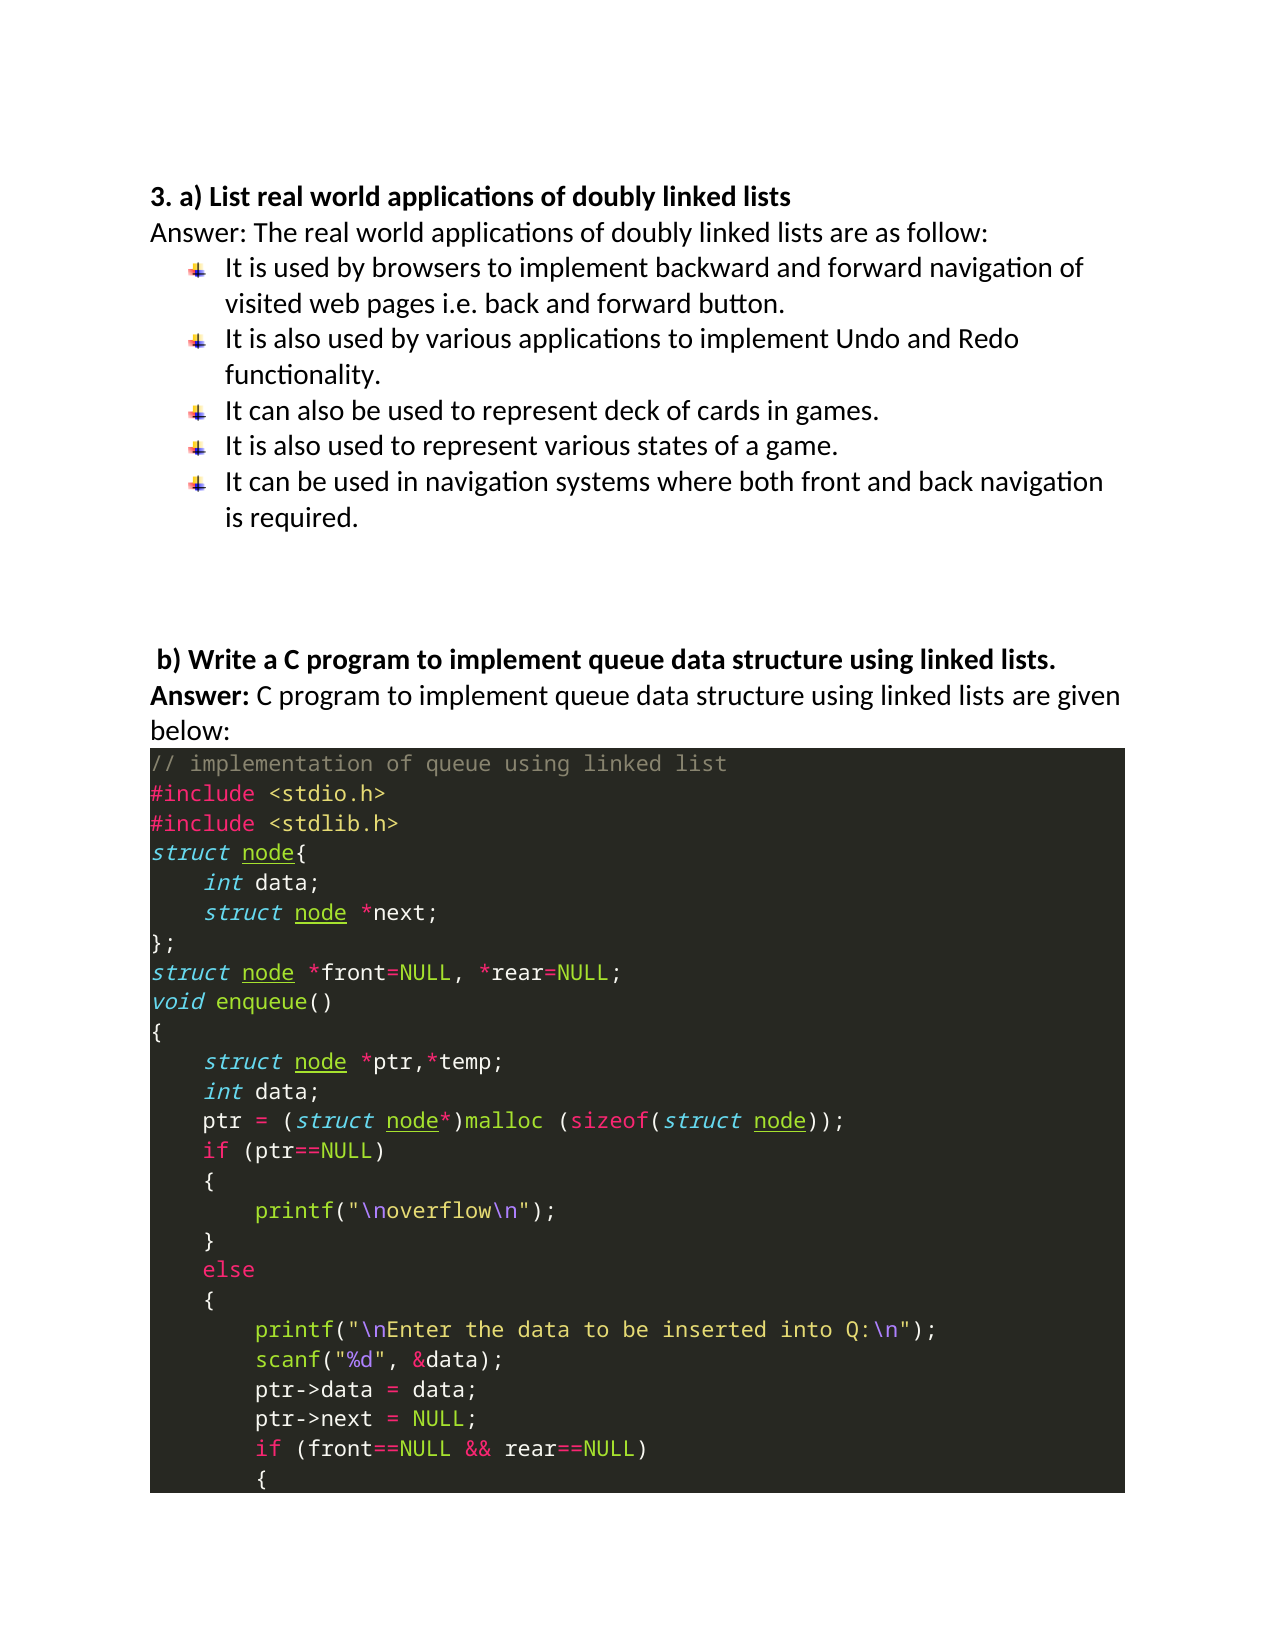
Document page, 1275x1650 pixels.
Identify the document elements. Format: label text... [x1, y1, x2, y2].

text struct node *next; [150, 897, 1125, 927]
text printf("\nEnter the data to be inserted into Q:\n"); [150, 1314, 1125, 1344]
text struct node{ [150, 837, 1125, 867]
text Answer: The real world applications of doubly linked lists are as follow: [150, 214, 1125, 249]
text printf("\noverflow\n"); [150, 1195, 1125, 1225]
list It is also used to represent various states of a game. [187, 427, 1125, 463]
text scanf("%d", &data); [150, 1344, 1125, 1374]
picture [188, 439, 206, 456]
text int data; [150, 1076, 1125, 1106]
text } [150, 1225, 1125, 1254]
text else [150, 1254, 1125, 1284]
text if (ptr==NULL) [150, 1135, 1125, 1165]
text ptr->data = data; [150, 1374, 1125, 1403]
text Answer: C program to implement queue data structure using linked lists are given below: [150, 677, 1125, 748]
text #include <stdlib.h> [150, 808, 1125, 837]
text b) Write a C program to implement queue data structure using linked lists. [150, 641, 1125, 677]
text { [150, 1284, 1125, 1314]
text 3. a) List real world applications of doubly linked lists [150, 178, 1125, 214]
text ptr->next = NULL; [150, 1403, 1125, 1433]
text { [150, 1016, 1125, 1046]
list It can be used in navigation systems where both front and back navigation is required. [187, 463, 1125, 534]
list It is used by browsers to implement backward and forward navigation of visited web pages i.e. back and forward button. [187, 249, 1125, 321]
list It can also be used to represent deck of cards in games. [187, 392, 1125, 427]
text ptr = (struct node*)malloc (sizeof(struct node)); [150, 1106, 1125, 1135]
text #include <stdio.h> [150, 778, 1125, 808]
list It is also used by various applications to implement Undo and Redo functionality. [187, 321, 1125, 392]
text void enqueue() [150, 986, 1125, 1016]
text { [150, 1463, 1125, 1493]
text struct node *front=NULL, *rear=NULL; [150, 957, 1125, 986]
text struct node *ptr,*temp; [150, 1046, 1125, 1076]
picture [188, 261, 206, 278]
picture [188, 474, 206, 492]
text int data; [150, 867, 1125, 897]
text { [150, 1165, 1125, 1195]
text if (front==NULL && rear==NULL) [150, 1433, 1125, 1463]
picture [188, 403, 206, 421]
text // implementation of queue using linked list [150, 748, 1125, 778]
text }; [150, 927, 1125, 957]
picture [188, 332, 206, 349]
